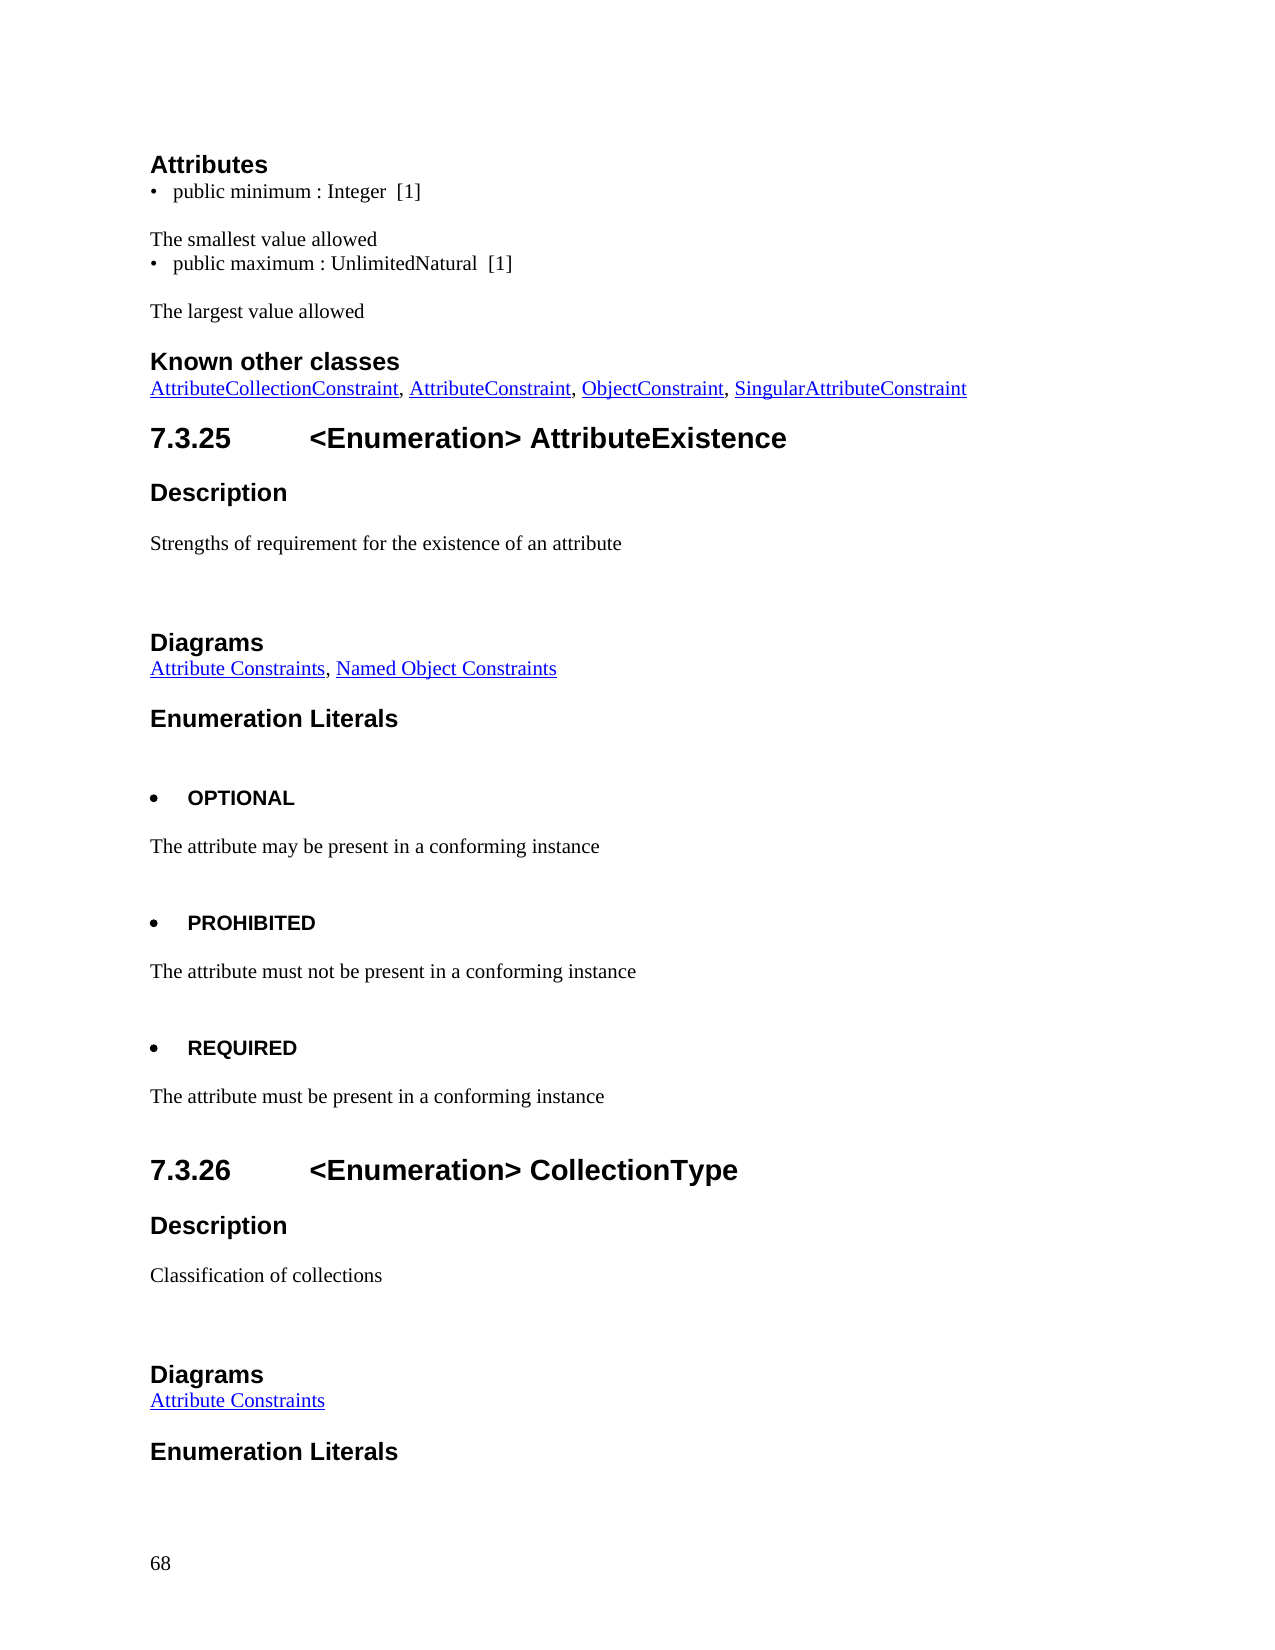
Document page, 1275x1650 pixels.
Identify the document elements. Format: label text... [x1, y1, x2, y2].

text Description [150, 478, 1125, 507]
text The smallest value allowed [150, 227, 1125, 251]
text Description [150, 1211, 1125, 1239]
text Diagrams [150, 1360, 1125, 1388]
text The attribute must be present in a conforming instance [150, 1084, 1125, 1108]
text Attributes [150, 150, 1125, 179]
text The attribute must not be present in a conforming instance [150, 959, 1125, 983]
text • public minimum : Integer [1] [150, 179, 1125, 203]
text • public maximum : UnlimitedNatural [1] [150, 251, 1125, 275]
subtitle <Enumeration> CollectionType [150, 1153, 1125, 1187]
list PROHIBITED [150, 911, 1125, 935]
text Known other classes [150, 347, 1125, 376]
list OPTIONAL [150, 786, 1125, 810]
text The largest value allowed [150, 299, 1125, 323]
text AttributeCollectionConstraint, AttributeConstraint, ObjectConstraint, SingularAttributeConstraint [150, 376, 1125, 400]
text Classification of collections [150, 1263, 1125, 1287]
text Enumeration Literals [150, 704, 1125, 733]
list REQUIRED [150, 1036, 1125, 1060]
text Diagrams [150, 627, 1125, 656]
subtitle <Enumeration> AttributeExistence [150, 421, 1125, 454]
text The attribute may be present in a conforming instance [150, 834, 1125, 858]
text Enumeration Literals [150, 1437, 1125, 1465]
text Attribute Constraints [150, 1388, 1125, 1412]
text Strengths of requirement for the existence of an attribute [150, 531, 1125, 555]
text Attribute Constraints, Named Object Constraints [150, 656, 1125, 680]
